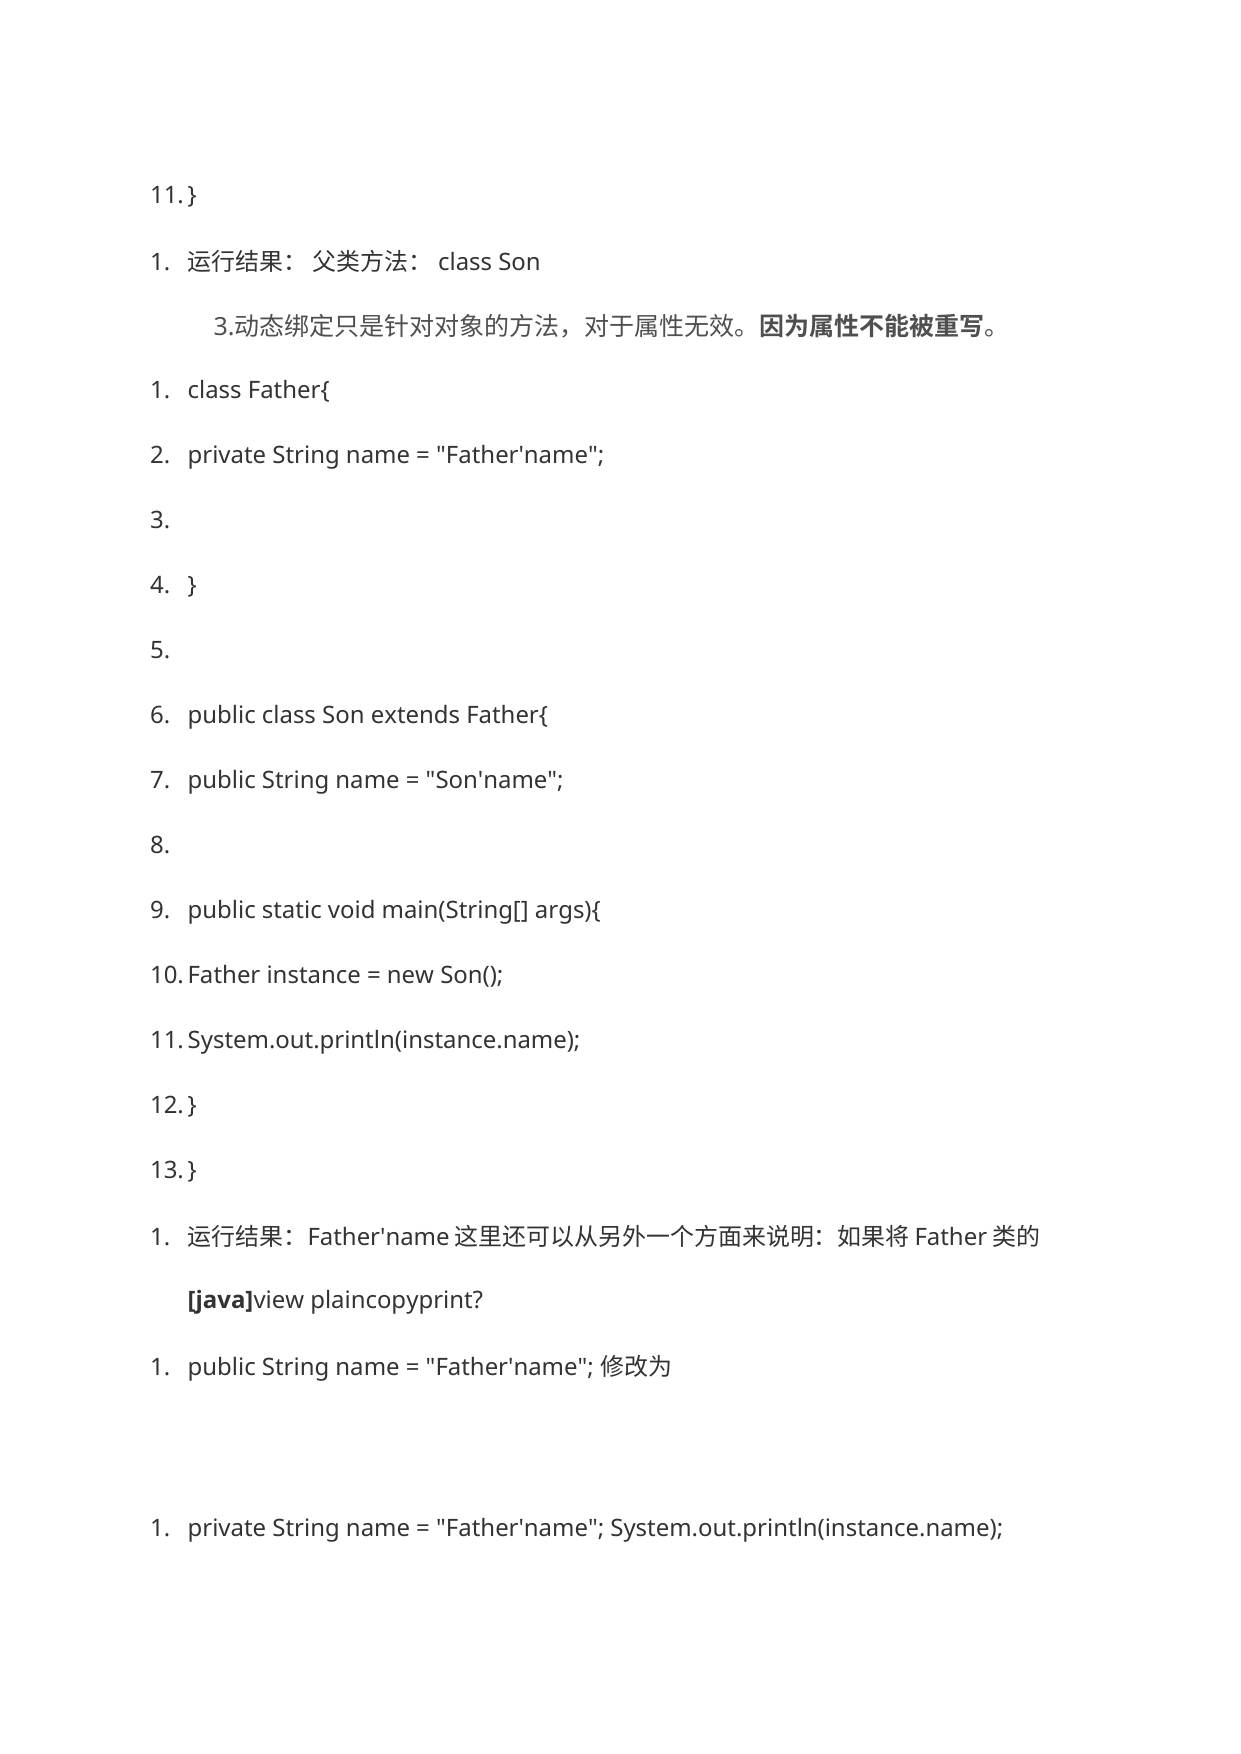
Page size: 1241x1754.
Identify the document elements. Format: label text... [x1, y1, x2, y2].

list public class Son extends Father{ [150, 682, 1053, 747]
list 运行结果： 父类方法： class Son [150, 227, 1053, 292]
list public String name = "Son'name"; [150, 747, 1053, 812]
list 运行结果：Father'name这里还可以从另外一个方面来说明：如果将Father类的[java]view plaincopyprint? [150, 1202, 1053, 1332]
list Father instance = new Son(); [150, 942, 1053, 1007]
list private String name = "Father'name"; [150, 422, 1053, 487]
list } [150, 552, 1053, 617]
list private String name = "Father'name"; System.out.println(instance.name); [150, 1494, 1053, 1559]
list } [150, 1072, 1053, 1137]
text 3.动态绑定只是针对对象的方法，对于属性无效。因为属性不能被重写。 [187, 292, 1053, 357]
list class Father{ [150, 357, 1053, 422]
list public static void main(String[] args){ [150, 877, 1053, 942]
list } [150, 162, 1053, 227]
list } [150, 1137, 1053, 1202]
list public String name = "Father'name"; 修改为 [150, 1332, 1053, 1397]
list System.out.println(instance.name); [150, 1007, 1053, 1072]
